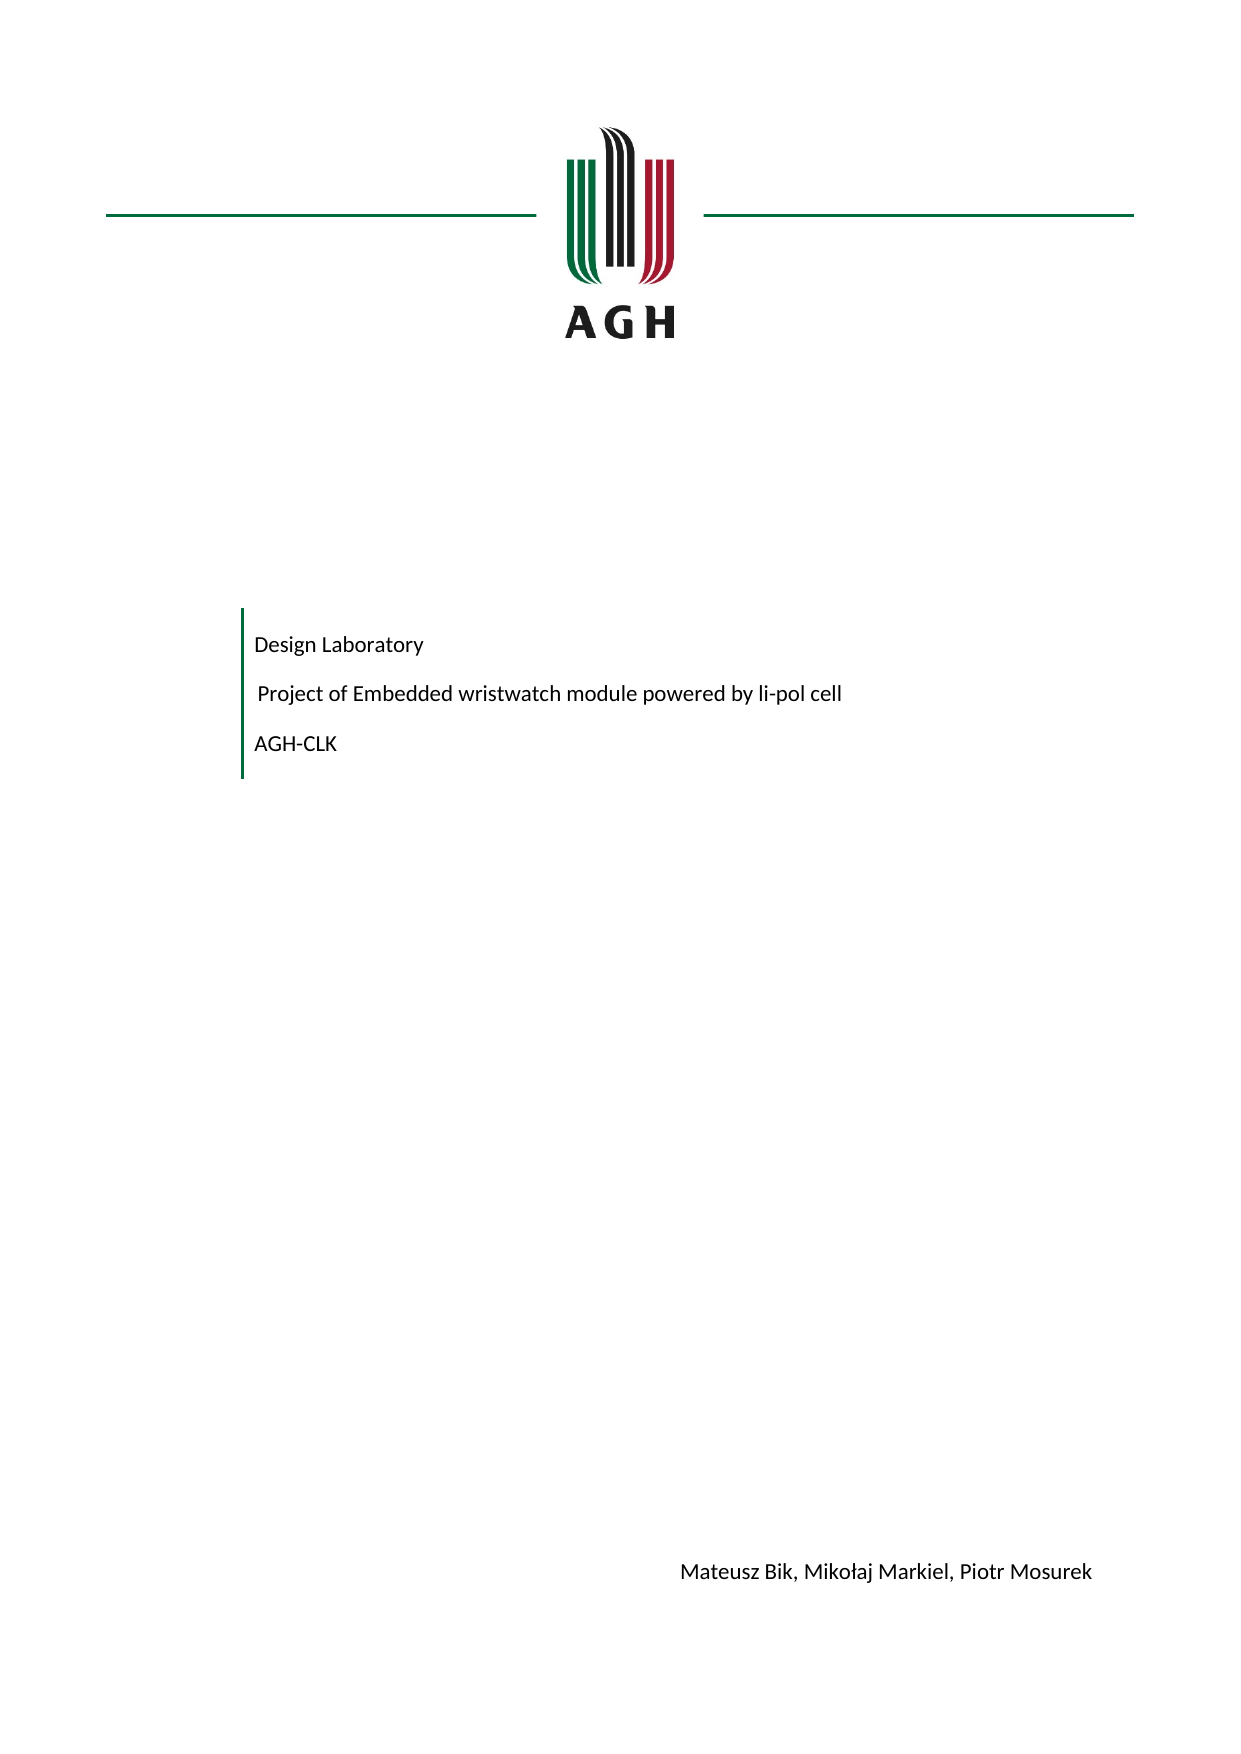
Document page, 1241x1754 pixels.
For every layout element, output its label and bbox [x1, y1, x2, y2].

picture [536, 101, 704, 367]
